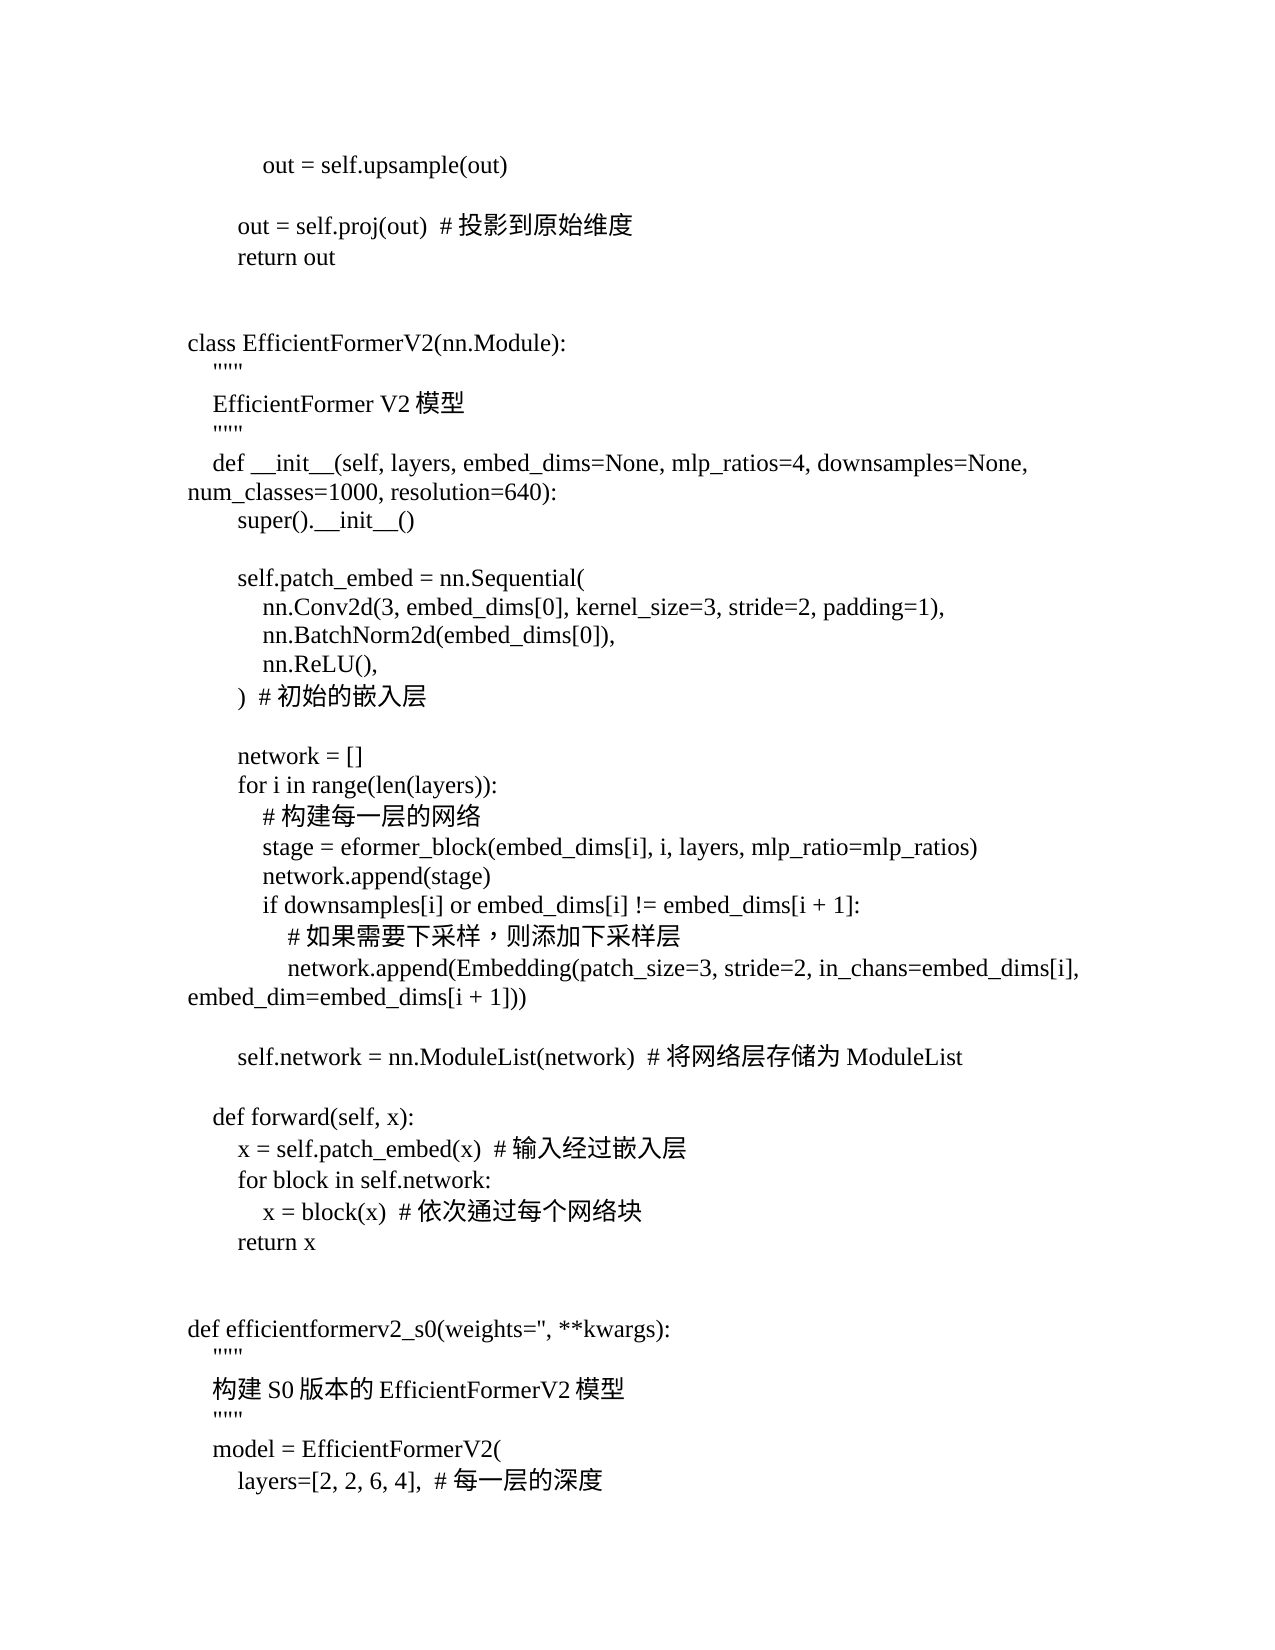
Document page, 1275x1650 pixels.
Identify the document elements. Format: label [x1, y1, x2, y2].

text [187, 150, 1087, 1497]
